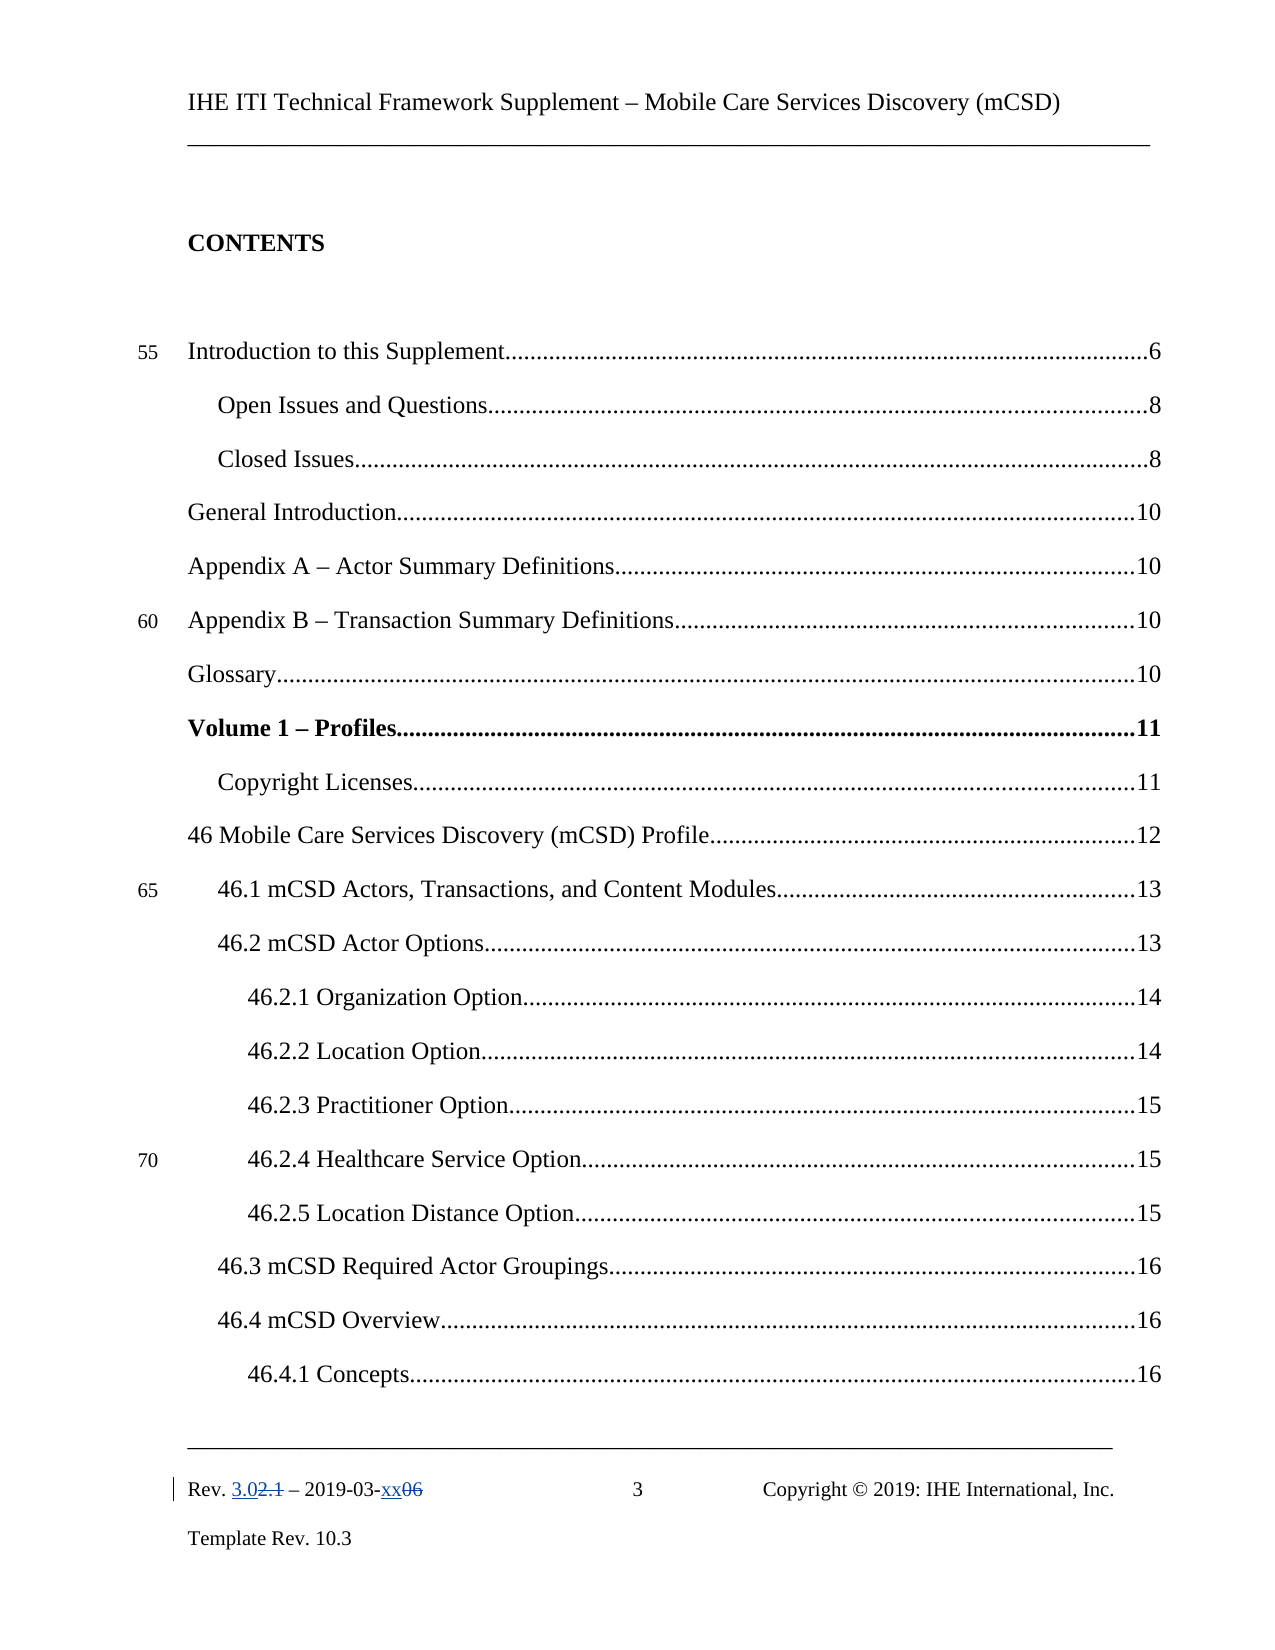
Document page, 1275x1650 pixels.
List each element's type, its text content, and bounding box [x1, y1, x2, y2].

text 46.2.1 Organization Option 14 [247, 982, 1162, 1011]
text 46 Mobile Care Services Discovery (mCSD) Profile 12 [187, 821, 1162, 849]
text 46.2.2 Location Option 14 [247, 1036, 1162, 1065]
text Closed Issues 8 [217, 444, 1162, 472]
text Introduction to this Supplement 6 [187, 336, 1162, 365]
text Appendix B – Transaction Summary Definitions 10 [187, 605, 1162, 634]
text Copyright Licenses 11 [217, 767, 1162, 796]
text 46.4.1 Concepts 16 [247, 1359, 1162, 1388]
text 46.2 mCSD Actor Options 13 [217, 928, 1162, 957]
text 46.2.4 Healthcare Service Option 15 [247, 1144, 1162, 1172]
text 46.1 mCSD Actors, Transactions, and Content Modules 13 [217, 874, 1162, 903]
text 46.4 mCSD Overview 16 [217, 1305, 1162, 1334]
text Volume 1 – Profiles 11 [187, 713, 1162, 742]
text Appendix A – Actor Summary Definitions 10 [187, 551, 1162, 580]
text Open Issues and Questions 8 [217, 390, 1162, 418]
text 46.2.3 Practitioner Option 15 [247, 1090, 1162, 1119]
text Glossary 10 [187, 659, 1162, 688]
text 46.3 mCSD Required Actor Groupings 16 [217, 1251, 1162, 1280]
text 46.2.5 Location Distance Option 15 [247, 1198, 1162, 1226]
subtitle CONTENTS [187, 228, 1162, 257]
text General Introduction 10 [187, 497, 1162, 526]
